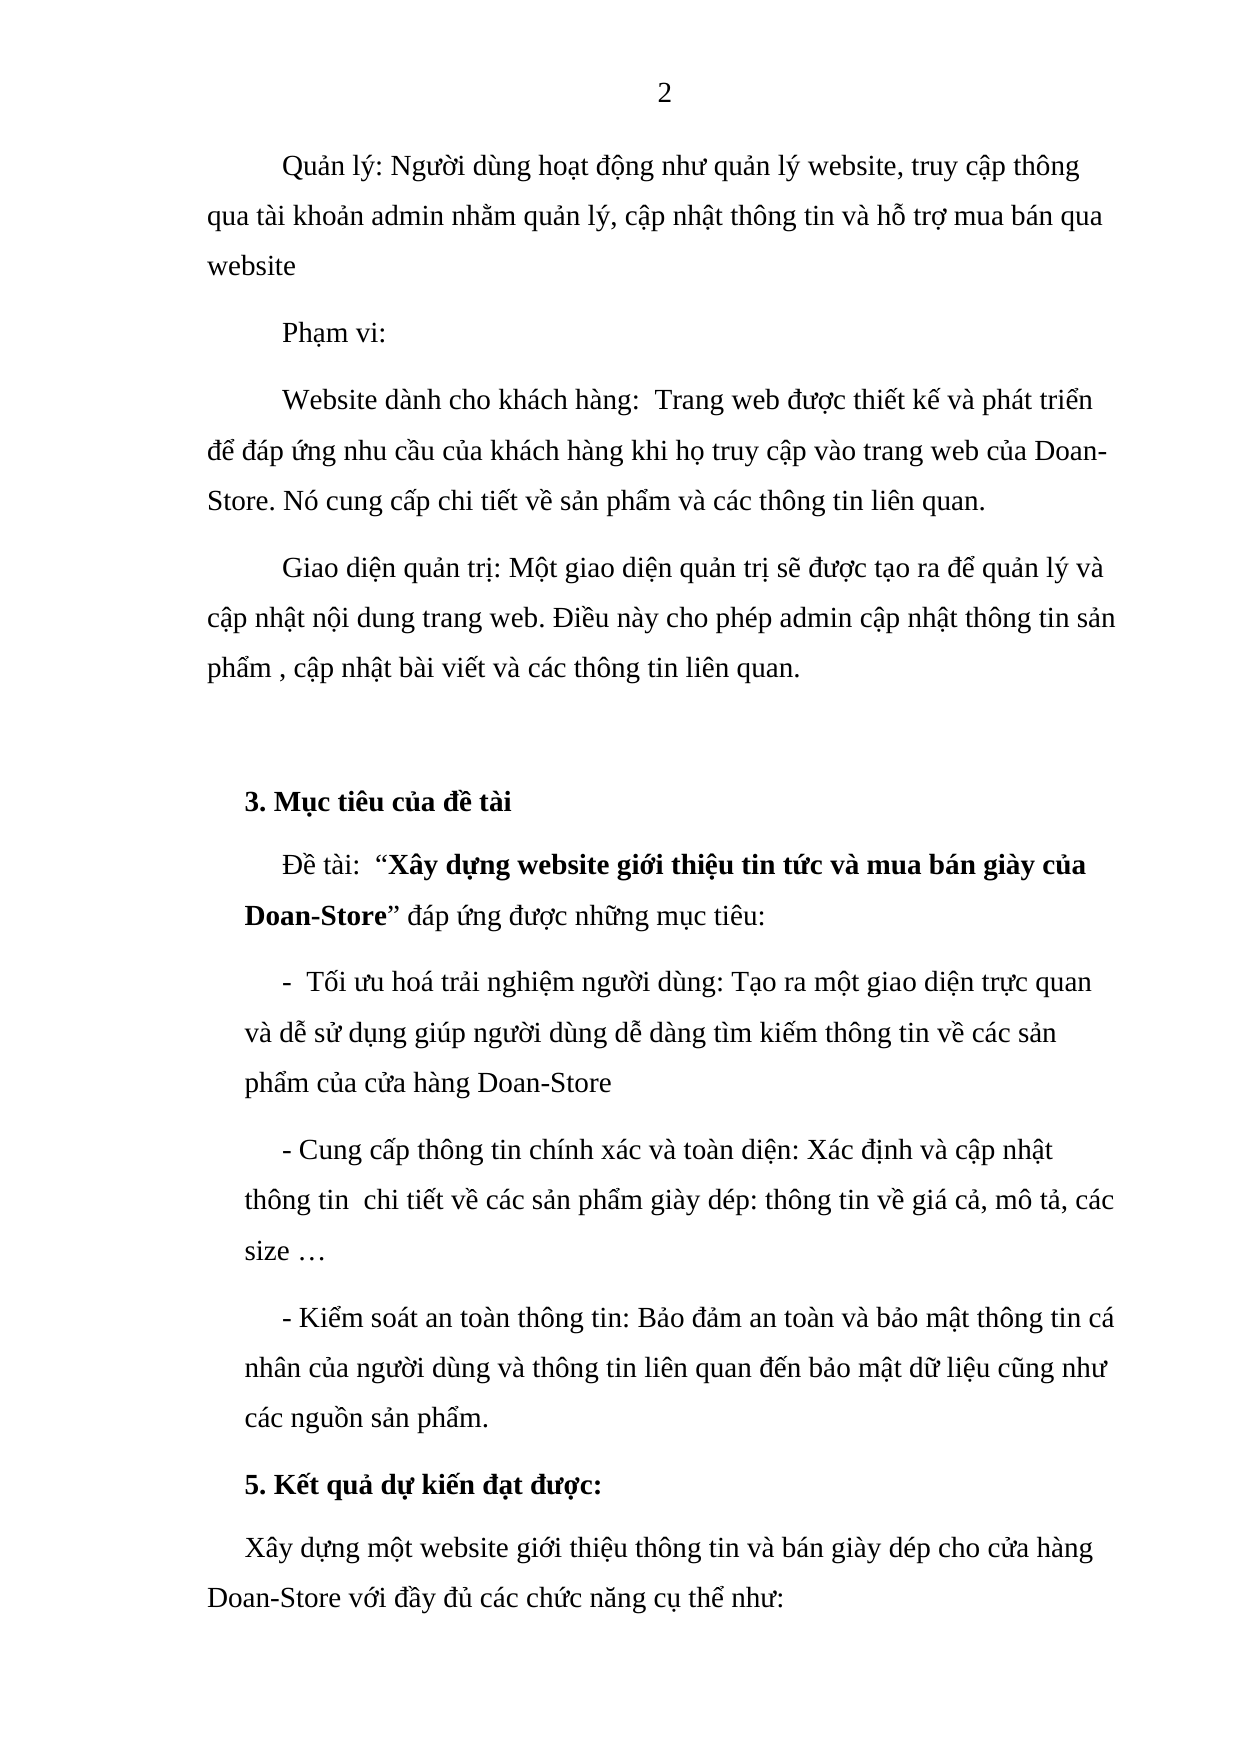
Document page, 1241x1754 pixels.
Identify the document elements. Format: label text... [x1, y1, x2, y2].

subtitle 5. Kết quả dự kiến đạt được: [244, 1467, 1122, 1501]
text - Cung cấp thông tin chính xác và toàn diện: Xác định và cập nhật thông tin chi tiết về các sản phẩm giày dép: thông tin về giá cả, mô tả, các size … [244, 1132, 1122, 1266]
subtitle 3. Mục tiêu của đề tài [244, 784, 1122, 818]
text Quản lý: Người dùng hoạt động như quản lý website, truy cập thông qua tài khoản admin nhằm quản lý, cập nhật thông tin và hỗ trợ mua bán qua website [207, 148, 1122, 282]
text Phạm vi: [207, 315, 1122, 349]
text Website dành cho khách hàng: Trang web được thiết kế và phát triển để đáp ứng nhu cầu của khách hàng khi họ truy cập vào trang web của Doan-Store. Nó cung cấp chi tiết về sản phẩm và các thông tin liên quan. [207, 382, 1122, 516]
text Xây dựng một website giới thiệu thông tin và bán giày dép cho cửa hàng Doan-Store với đầy đủ các chức năng cụ thể như: [207, 1530, 1122, 1614]
text Giao diện quản trị: Một giao diện quản trị sẽ được tạo ra để quản lý và cập nhật nội dung trang web. Điều này cho phép admin cập nhật thông tin sản phẩm , cập nhật bài viết và các thông tin liên quan. [207, 550, 1122, 684]
text - Tối ưu hoá trải nghiệm người dùng: Tạo ra một giao diện trực quan và dễ sử dụng giúp người dùng dễ dàng tìm kiếm thông tin về các sản phẩm của cửa hàng Doan-Store [244, 964, 1122, 1099]
text Đề tài: “Xây dựng website giới thiệu tin tức và mua bán giày của Doan-Store” đáp ứng được những mục tiêu: [244, 847, 1122, 931]
text - Kiểm soát an toàn thông tin: Bảo đảm an toàn và bảo mật thông tin cá nhân của người dùng và thông tin liên quan đến bảo mật dữ liệu cũng như các nguồn sản phẩm. [244, 1300, 1122, 1434]
